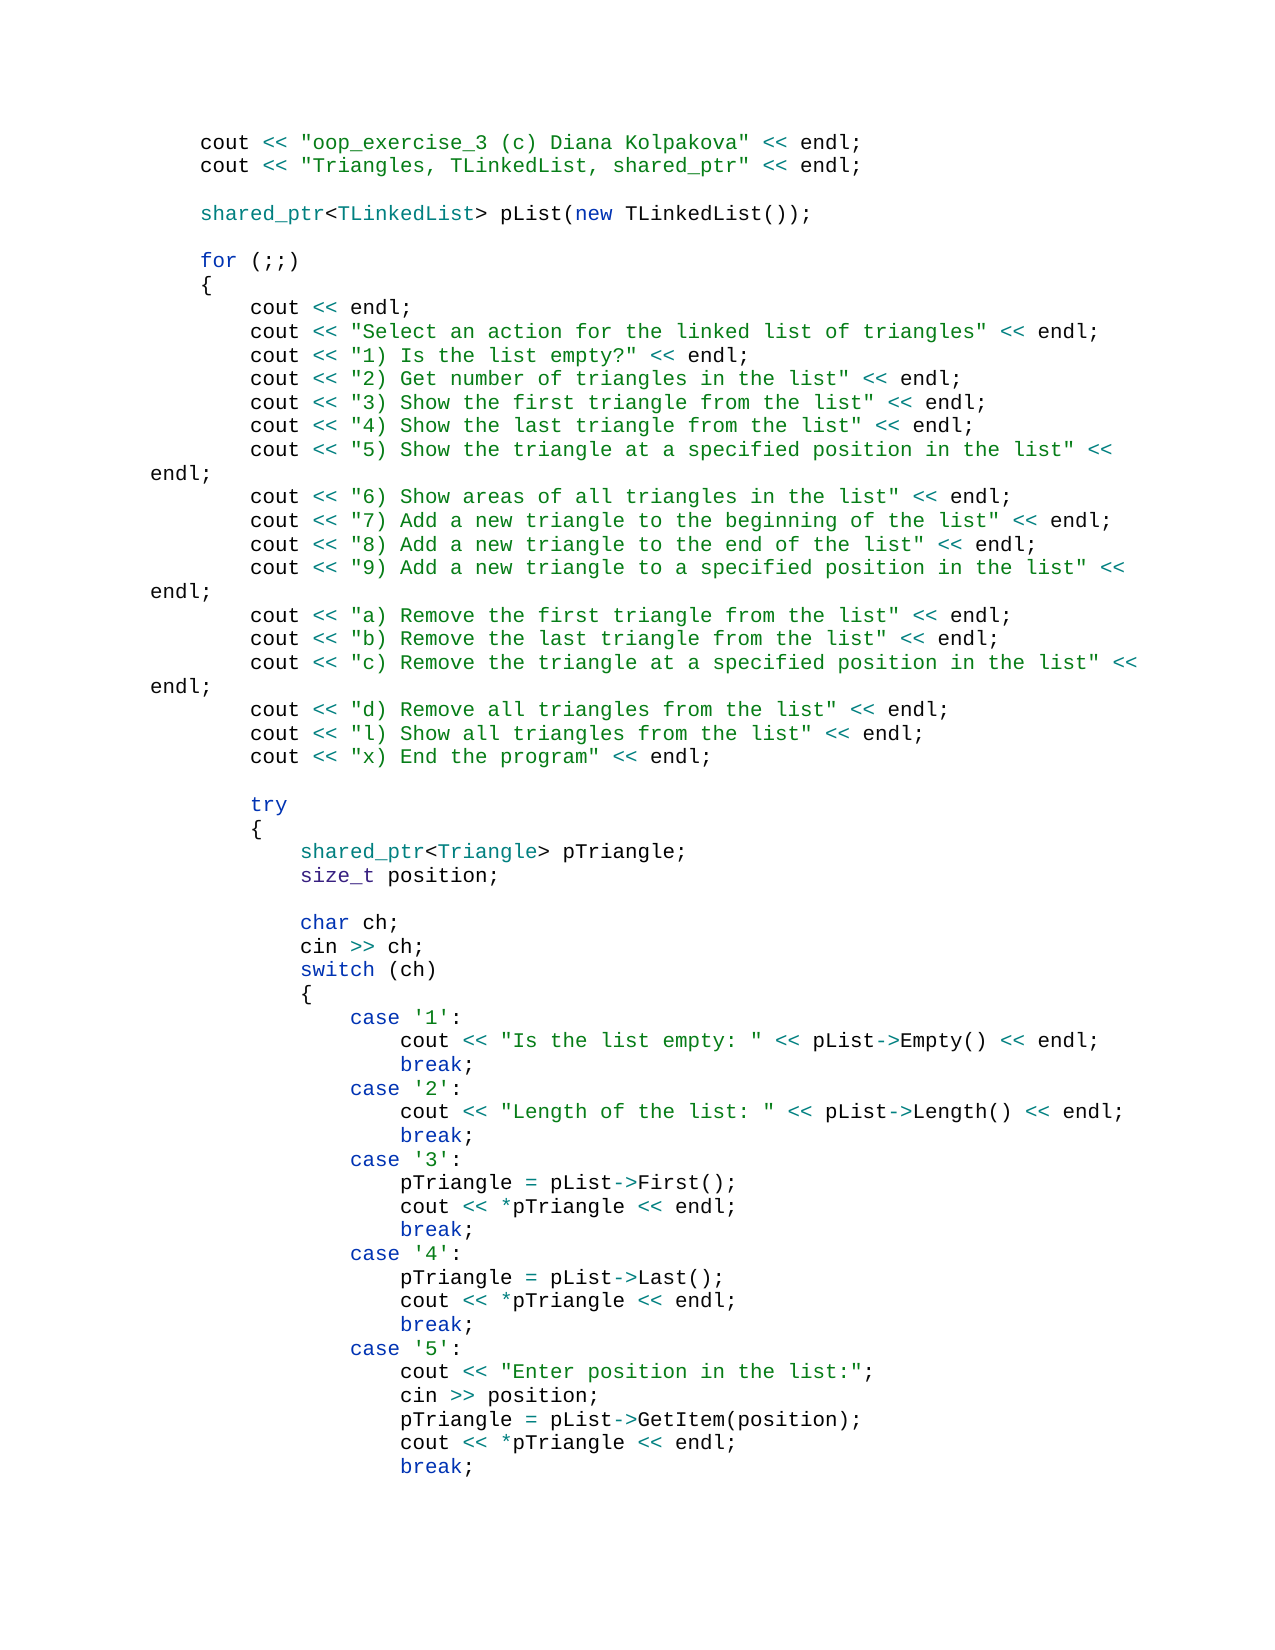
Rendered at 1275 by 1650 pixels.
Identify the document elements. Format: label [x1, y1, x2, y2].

text [150, 132, 1143, 1479]
